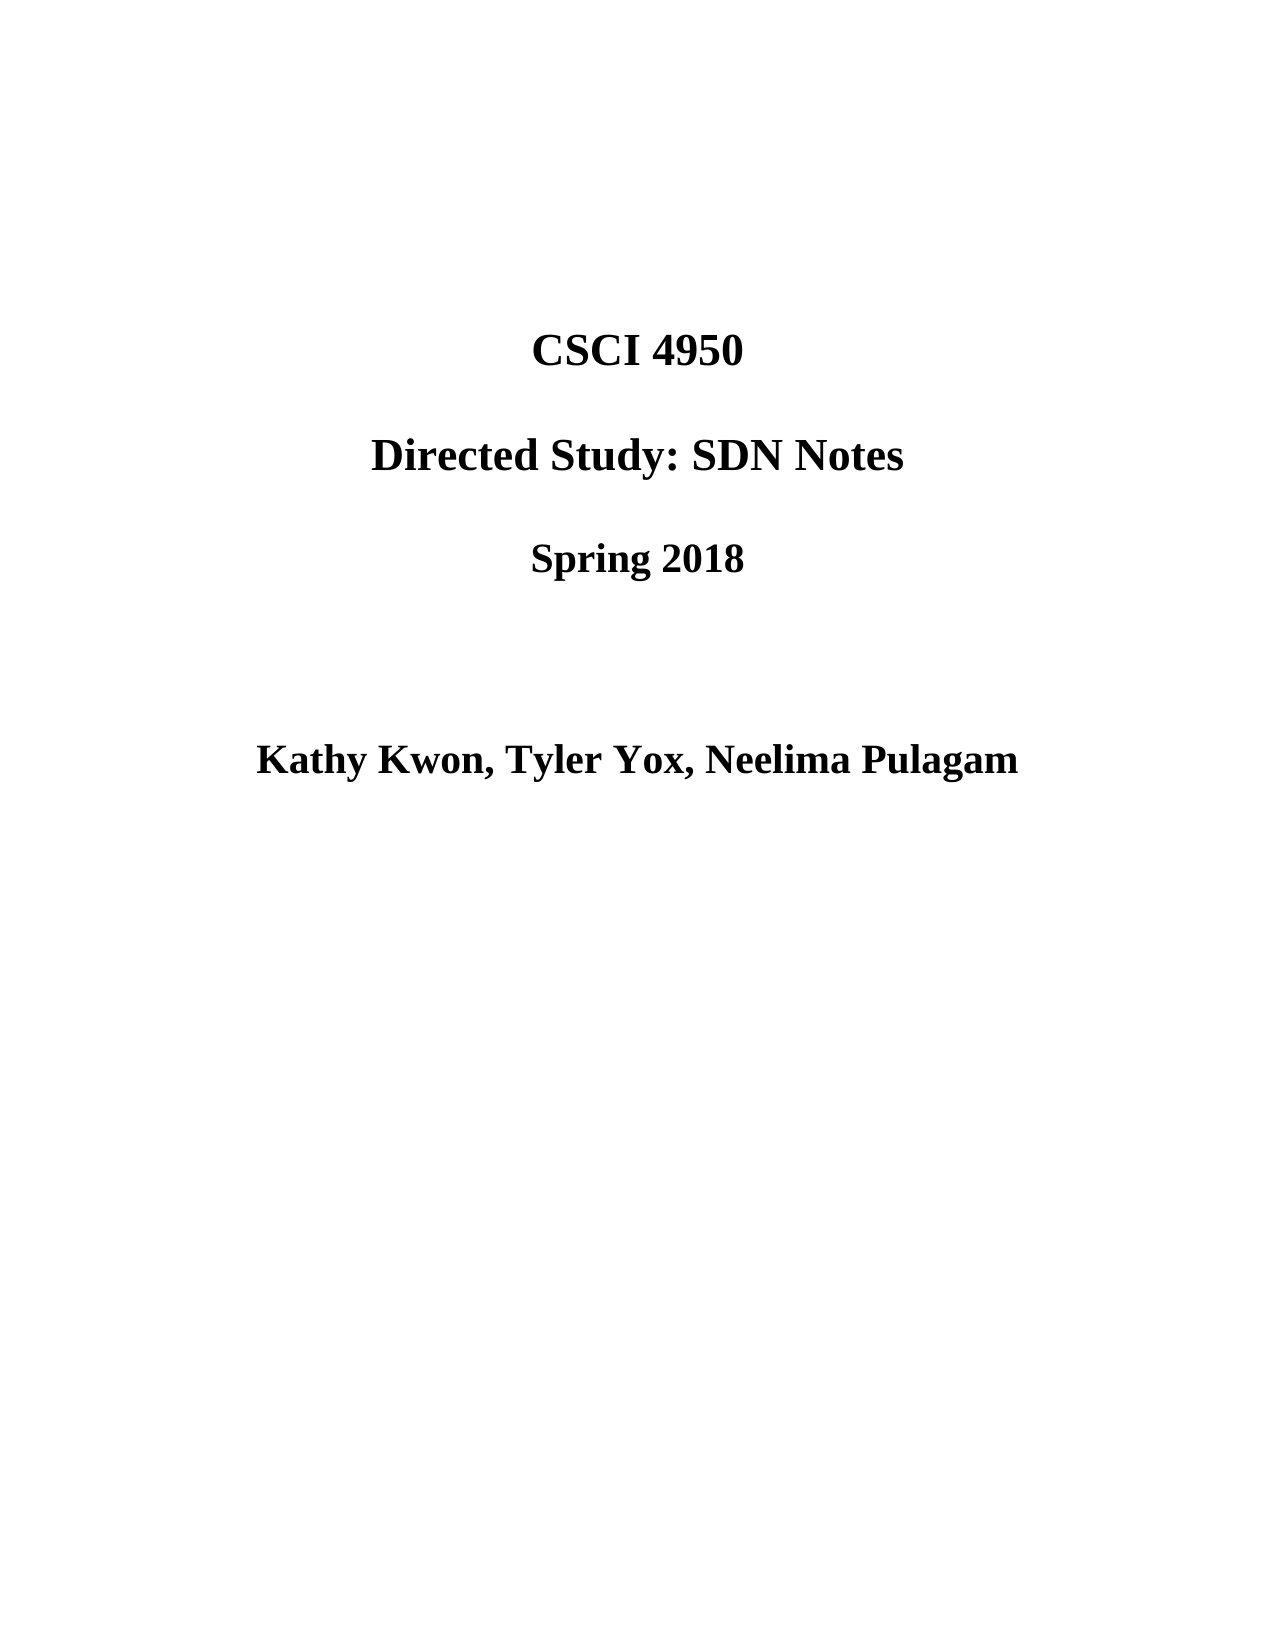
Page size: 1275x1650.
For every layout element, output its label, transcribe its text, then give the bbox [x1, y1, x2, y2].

text Kathy Kwon, Tyler Yox, Neelima Pulagam [150, 734, 1125, 782]
text CSCI 4950 [150, 322, 1125, 375]
text Spring 2018 [150, 533, 1125, 581]
text Directed Study: SDN Notes [150, 428, 1125, 481]
